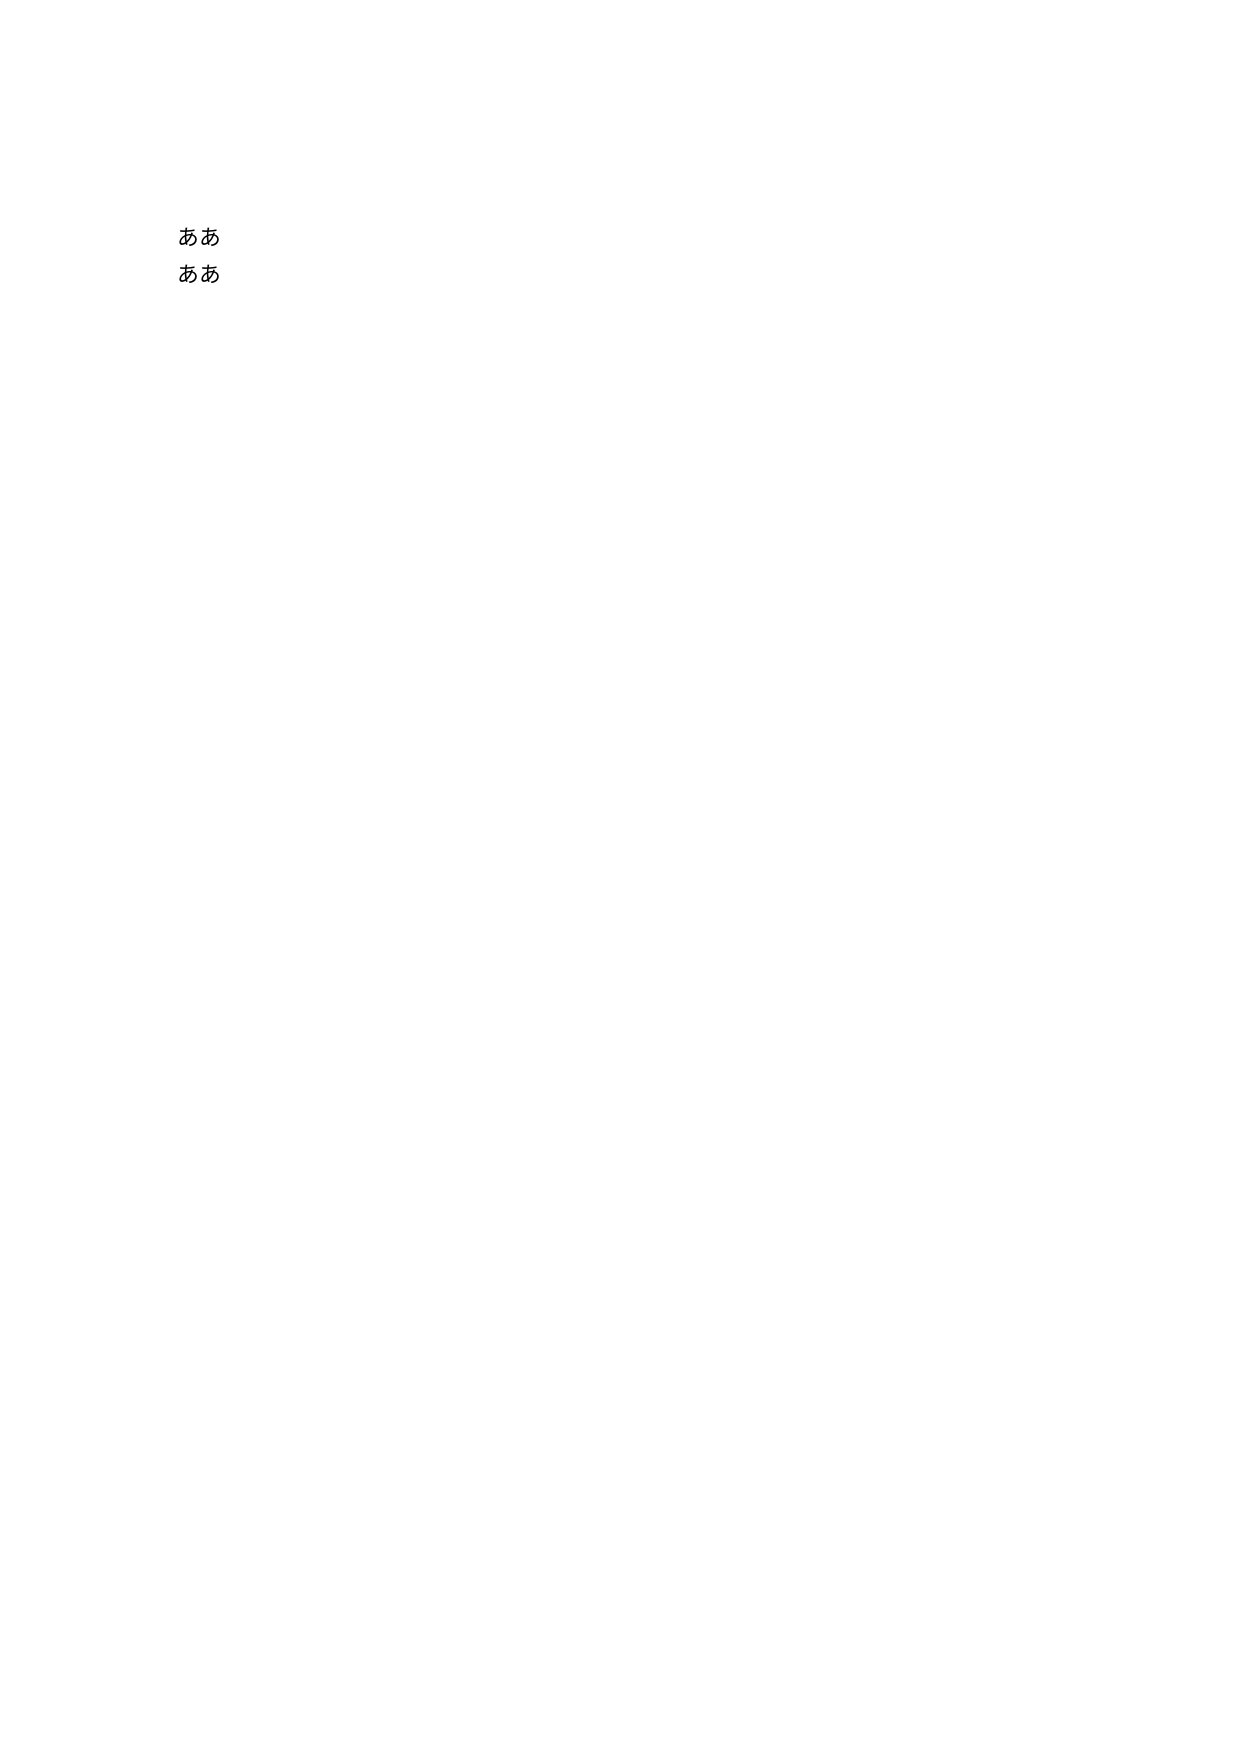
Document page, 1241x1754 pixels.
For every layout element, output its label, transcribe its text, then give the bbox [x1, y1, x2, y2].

text ああ [177, 254, 1063, 292]
text ああ [177, 217, 1063, 254]
